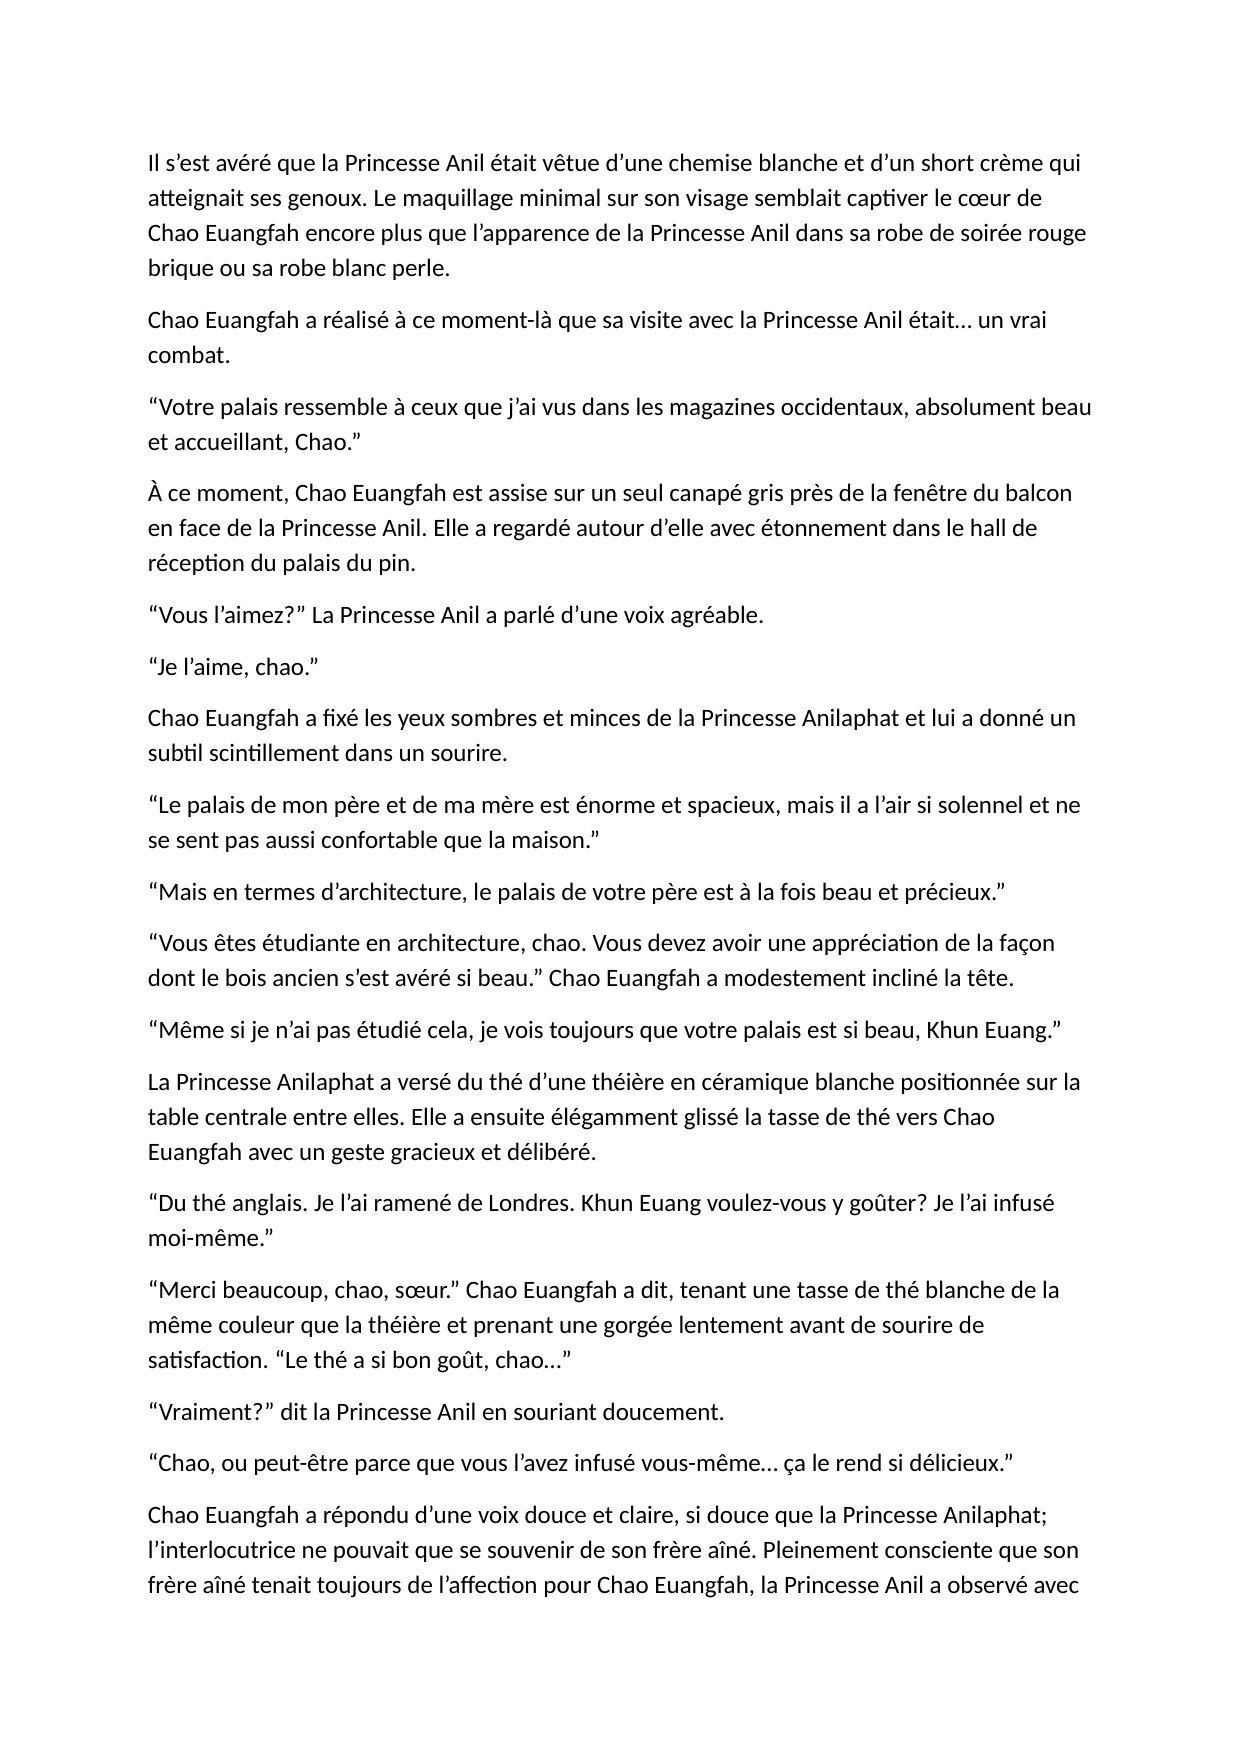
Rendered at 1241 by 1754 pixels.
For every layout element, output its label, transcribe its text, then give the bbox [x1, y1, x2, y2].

text Il s’est avéré que la Princesse Anil était vêtue d’une chemise blanche et d’un short crème qui atteignait ses genoux. Le maquillage minimal sur son visage semblait captiver le cœur de Chao Euangfah encore plus que l’apparence de la Princesse Anil dans sa robe de soirée rouge brique ou sa robe blanc perle. [148, 148, 1093, 283]
text La Princesse Anilaphat a versé du thé d’une théière en céramique blanche positionnée sur la table centrale entre elles. Elle a ensuite élégamment glissé la tasse de thé vers Chao Euangfah avec un geste gracieux et délibéré. [148, 1066, 1093, 1166]
text “Votre palais ressemble à ceux que j’ai vus dans les magazines occidentaux, absolument beau et accueillant, Chao.” [148, 391, 1093, 456]
text “Le palais de mon père et de ma mère est énorme et spacieux, mais il a l’air si solennel et ne se sent pas aussi confortable que la maison.” [148, 789, 1093, 855]
text À ce moment, Chao Euangfah est assise sur un seul canapé gris près de la fenêtre du balcon en face de la Princesse Anil. Elle a regardé autour d’elle avec étonnement dans le hall de réception du palais du pin. [148, 478, 1093, 578]
text “Merci beaucoup, chao, sœur.” Chao Euangfah a dit, tenant une tasse de thé blanche de la même couleur que la théière et prenant une gorgée lentement avant de sourire de satisfaction. “Le thé a si bon goût, chao…” [148, 1274, 1093, 1375]
text “Même si je n’ai pas étudié cela, je vois toujours que votre palais est si beau, Khun Euang.” [148, 1014, 1093, 1045]
text “Je l’aime, chao.” [148, 651, 1093, 681]
text “Vraiment?” dit la Princesse Anil en souriant doucement. [148, 1396, 1093, 1426]
text “Chao, ou peut-être parce que vous l’avez infusé vous-même… ça le rend si délicieux.” [148, 1448, 1093, 1478]
text Chao Euangfah a réalisé à ce moment-là que sa visite avec la Princesse Anil était… un vrai combat. [148, 304, 1093, 370]
text “Vous l’aimez?” La Princesse Anil a parlé d’une voix agréable. [148, 599, 1093, 630]
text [148, 1499, 1093, 1600]
text Chao Euangfah a fixé les yeux sombres et minces de la Princesse Anilaphat et lui a donné un subtil scintillement dans un sourire. [148, 703, 1093, 768]
text “Vous êtes étudiante en architecture, chao. Vous devez avoir une appréciation de la façon dont le bois ancien s’est avéré si beau.” Chao Euangfah a modestement incliné la tête. [148, 928, 1093, 993]
text “Du thé anglais. Je l’ai ramené de Londres. Khun Euang voulez-vous y goûter? Je l’ai infusé moi-même.” [148, 1188, 1093, 1253]
text “Mais en termes d’architecture, le palais de votre père est à la fois beau et précieux.” [148, 876, 1093, 906]
